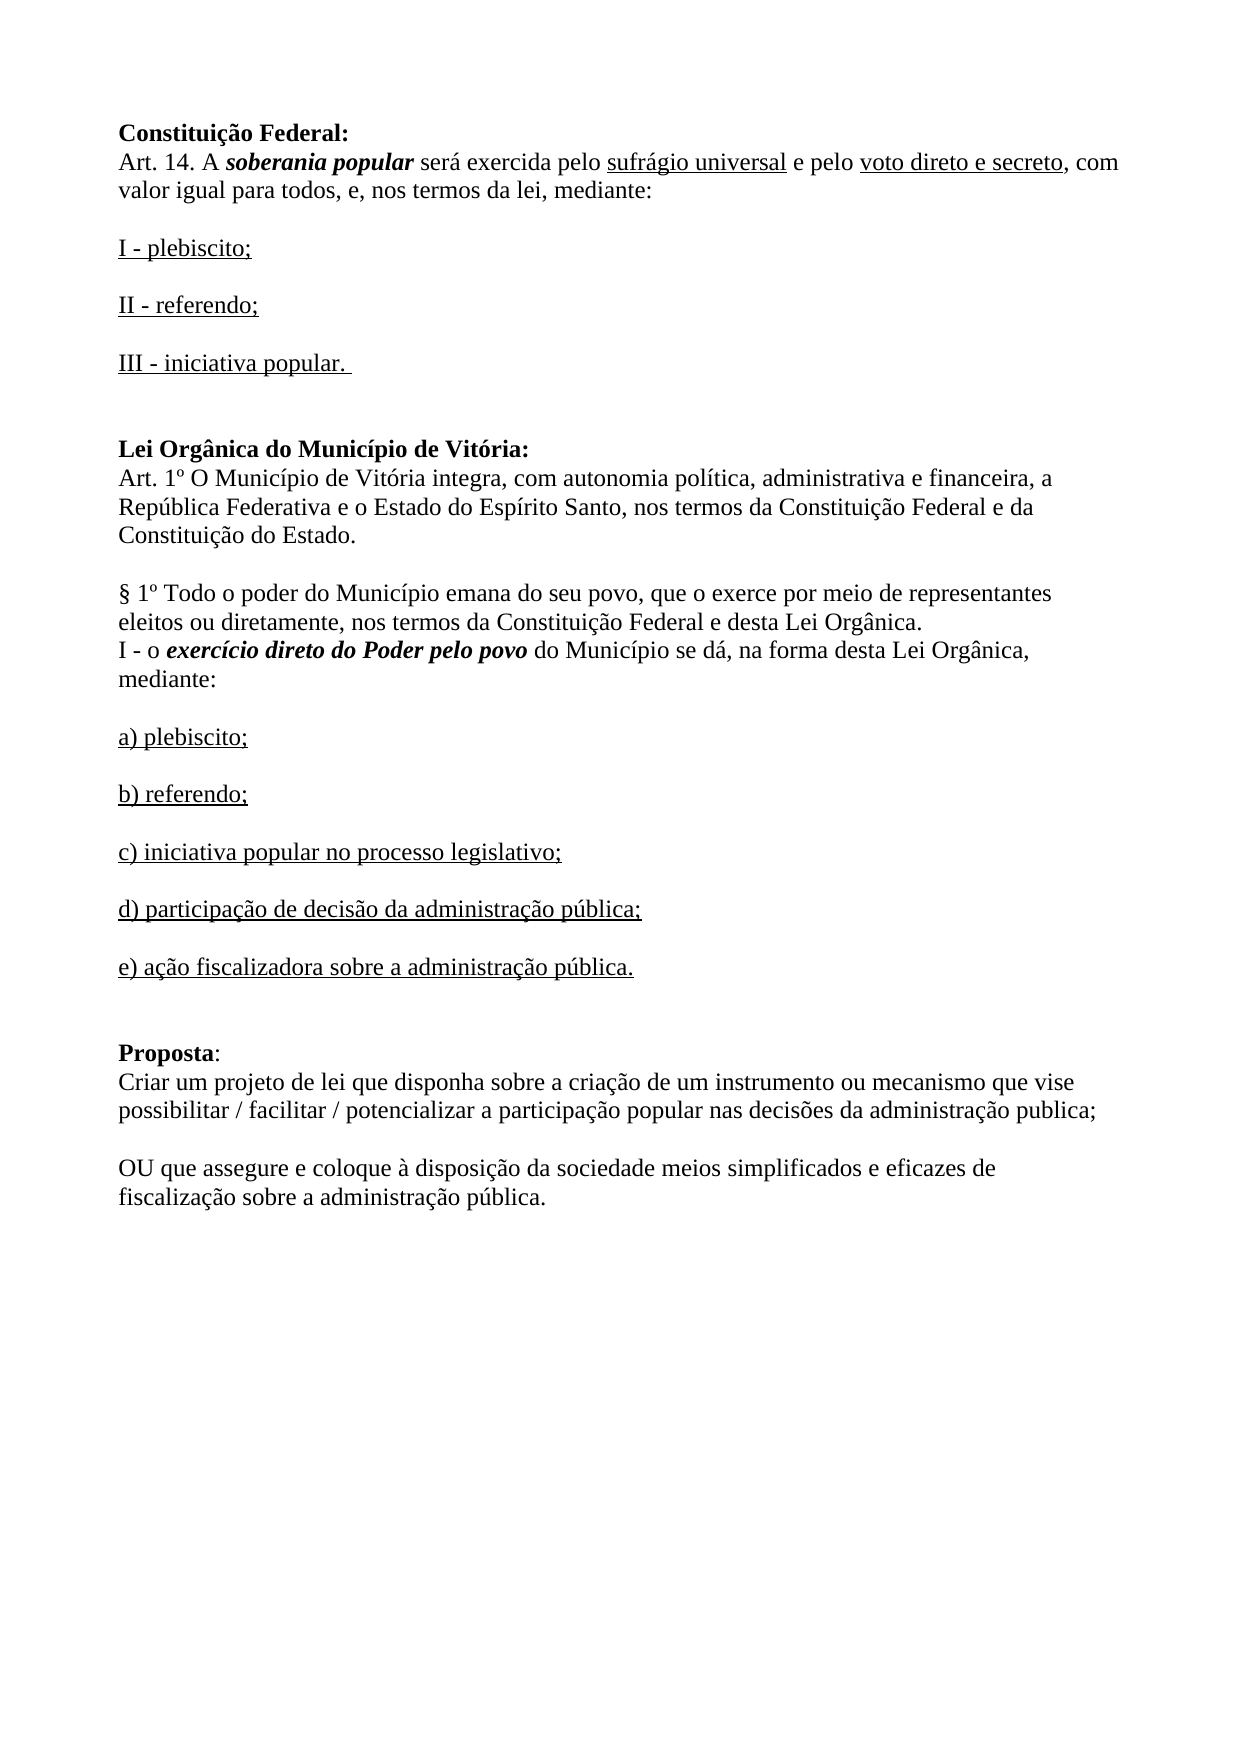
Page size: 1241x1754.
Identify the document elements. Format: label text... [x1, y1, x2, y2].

text I - o exercício direto do Poder pelo povo do Município se dá, na forma desta Lei Orgânica, mediante: [118, 636, 1122, 693]
text I - plebiscito; [118, 233, 1122, 262]
text d) participação de decisão da administração pública; [118, 894, 1122, 923]
text a) plebiscito; [118, 722, 1122, 751]
text e) ação fiscalizadora sobre a administração pública. [118, 952, 1122, 981]
text Proposta: [118, 1038, 1122, 1067]
text III - iniciativa popular. [118, 348, 1122, 377]
text b) referendo; [118, 779, 1122, 808]
text OU que assegure e coloque à disposição da sociedade meios simplificados e eficazes de fiscalização sobre a administração pública. [118, 1153, 1122, 1211]
text II - referendo; [118, 291, 1122, 319]
text Constituição Federal: [118, 118, 1122, 147]
text c) iniciativa popular no processo legislativo; [118, 837, 1122, 866]
text Art. 1º O Município de Vitória integra, com autonomia política, administrativa e financeira, a República Federativa e o Estado do Espírito Santo, nos termos da Constituição Federal e da Constituição do Estado. [118, 463, 1122, 549]
text Criar um projeto de lei que disponha sobre a criação de um instrumento ou mecanismo que vise possibilitar / facilitar / potencializar a participação popular nas decisões da administração publica; [118, 1067, 1122, 1124]
text Art. 14. A soberania popular será exercida pelo sufrágio universal e pelo voto direto e secreto, com valor igual para todos, e, nos termos da lei, mediante: [118, 147, 1122, 204]
text Lei Orgânica do Município de Vitória: [118, 434, 1122, 463]
text § 1º Todo o poder do Município emana do seu povo, que o exerce por meio de representantes eleitos ou diretamente, nos termos da Constituição Federal e desta Lei Orgânica. [118, 578, 1122, 636]
